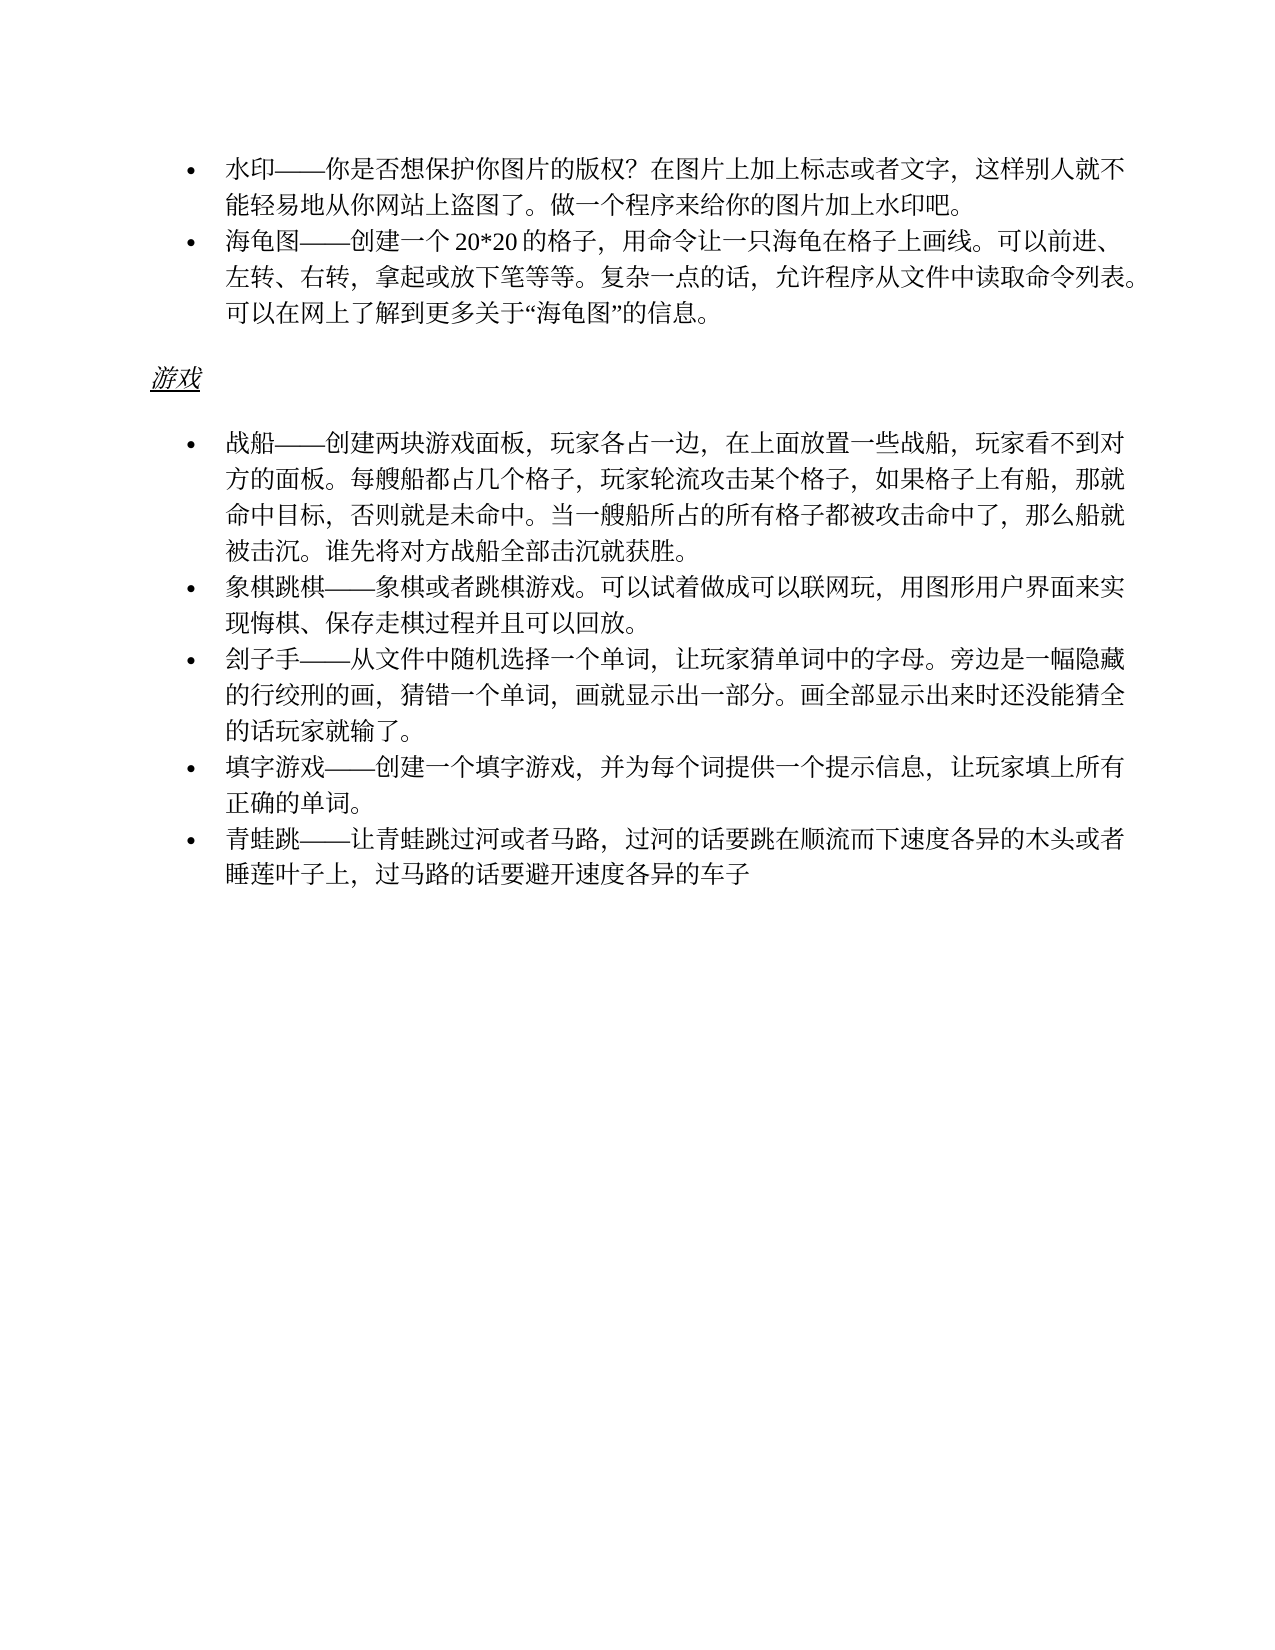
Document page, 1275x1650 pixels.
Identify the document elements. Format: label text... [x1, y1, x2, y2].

list 填字游戏——创建一个填字游戏，并为每个词提供一个提示信息，让玩家填上所有正确的单词。 [187, 747, 1125, 819]
list 战船——创建两块游戏面板，玩家各占一边，在上面放置一些战船，玩家看不到对方的面板。每艘船都占几个格子，玩家轮流攻击某个格子，如果格子上有船，那就命中目标，否则就是未命中。当一艘船所占的所有格子都被攻击命中了，那么船就被击沉。谁先将对方战船全部击沉就获胜。 [187, 424, 1125, 568]
text 游戏 [150, 359, 1125, 395]
list 水印——你是否想保护你图片的版权？在图片上加上标志或者文字，这样别人就不能轻易地从你网站上盗图了。做一个程序来给你的图片加上水印吧。 [187, 150, 1125, 222]
list 海龟图——创建一个20*20的格子，用命令让一只海龟在格子上画线。可以前进、左转、右转，拿起或放下笔等等。复杂一点的话，允许程序从文件中读取命令列表。可以在网上了解到更多关于“海龟图”的信息。 [187, 222, 1125, 330]
list 刽子手——从文件中随机选择一个单词，让玩家猜单词中的字母。旁边是一幅隐藏的行绞刑的画，猜错一个单词，画就显示出一部分。画全部显示出来时还没能猜全的话玩家就输了。 [187, 639, 1125, 747]
list 青蛙跳——让青蛙跳过河或者马路，过河的话要跳在顺流而下速度各异的木头或者睡莲叶子上，过马路的话要避开速度各异的车子 [187, 819, 1125, 891]
list 象棋跳棋——象棋或者跳棋游戏。可以试着做成可以联网玩，用图形用户界面来实现悔棋、保存走棋过程并且可以回放。 [187, 568, 1125, 639]
